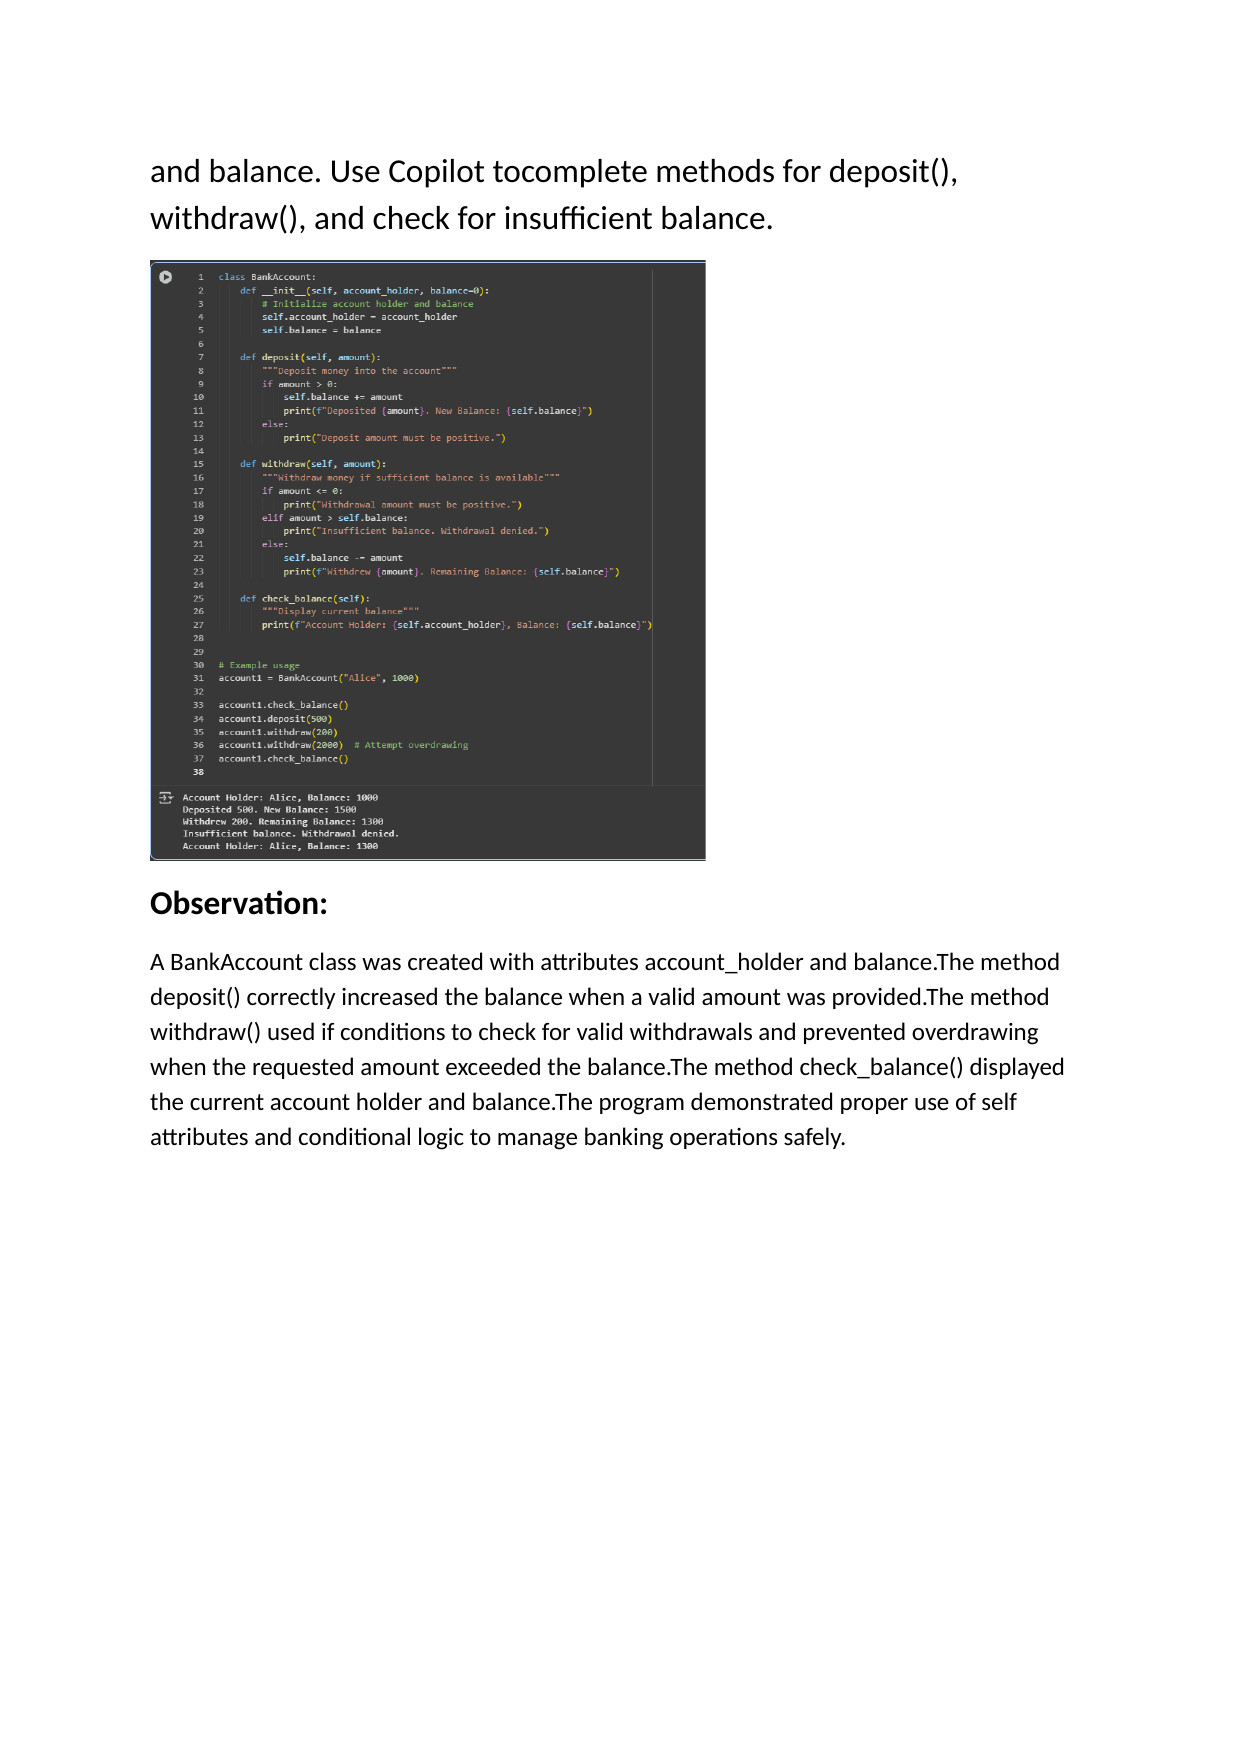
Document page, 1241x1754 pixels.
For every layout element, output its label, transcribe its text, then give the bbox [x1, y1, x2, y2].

picture [150, 260, 706, 861]
text A BankAccount class was created with attributes account_holder and balance.The method deposit() correctly increased the balance when a valid amount was provided.The method withdraw() used if conditions to check for valid withdrawals and prevented overdrawing when the requested amount exceeded the balance.The method check_balance() displayed the current account holder and balance.The program demonstrated proper use of self attributes and conditional logic to manage banking operations safely. [150, 946, 1090, 1151]
text Observation: [150, 882, 1090, 923]
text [150, 150, 1090, 237]
